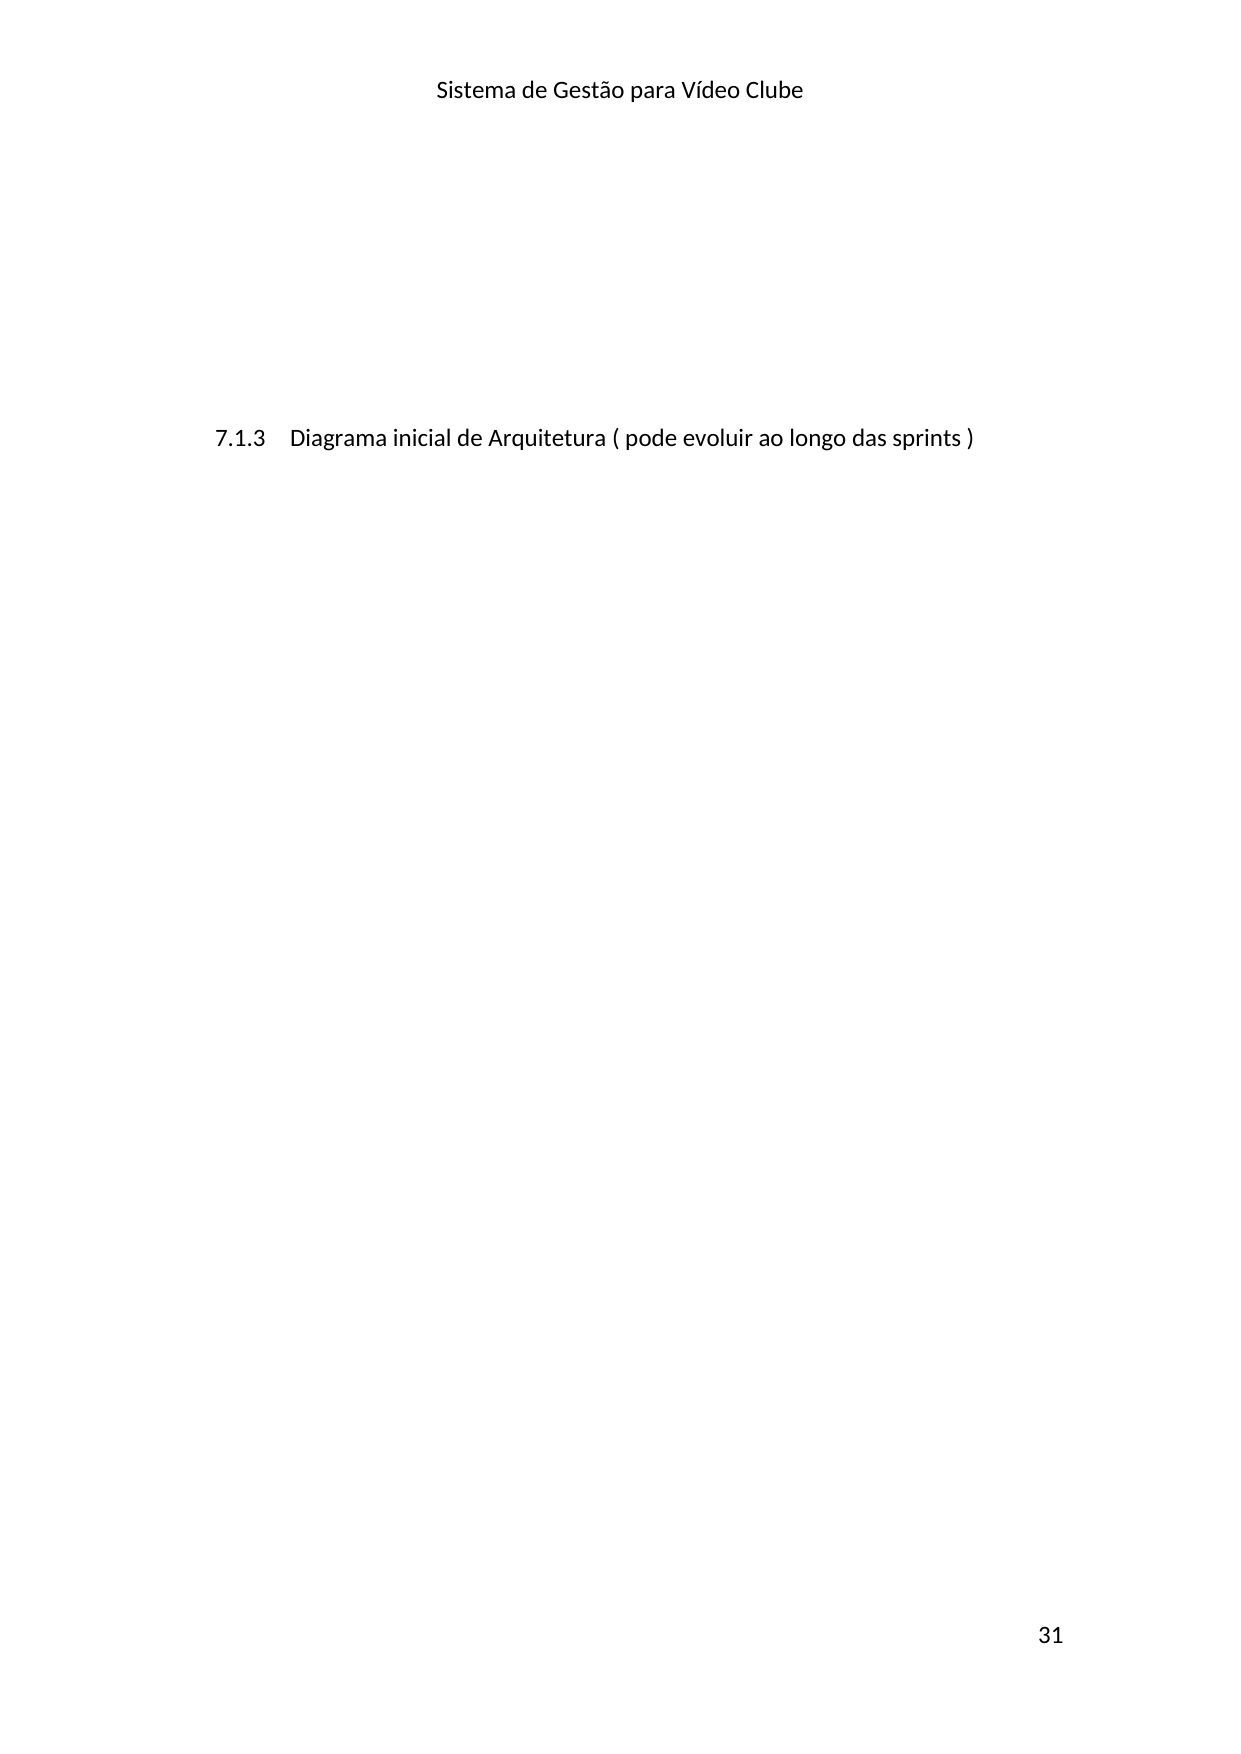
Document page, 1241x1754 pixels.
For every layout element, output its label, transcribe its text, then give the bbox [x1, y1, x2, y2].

list Diagrama inicial de Arquitetura ( pode evoluir ao longo das sprints ) [215, 422, 1063, 453]
